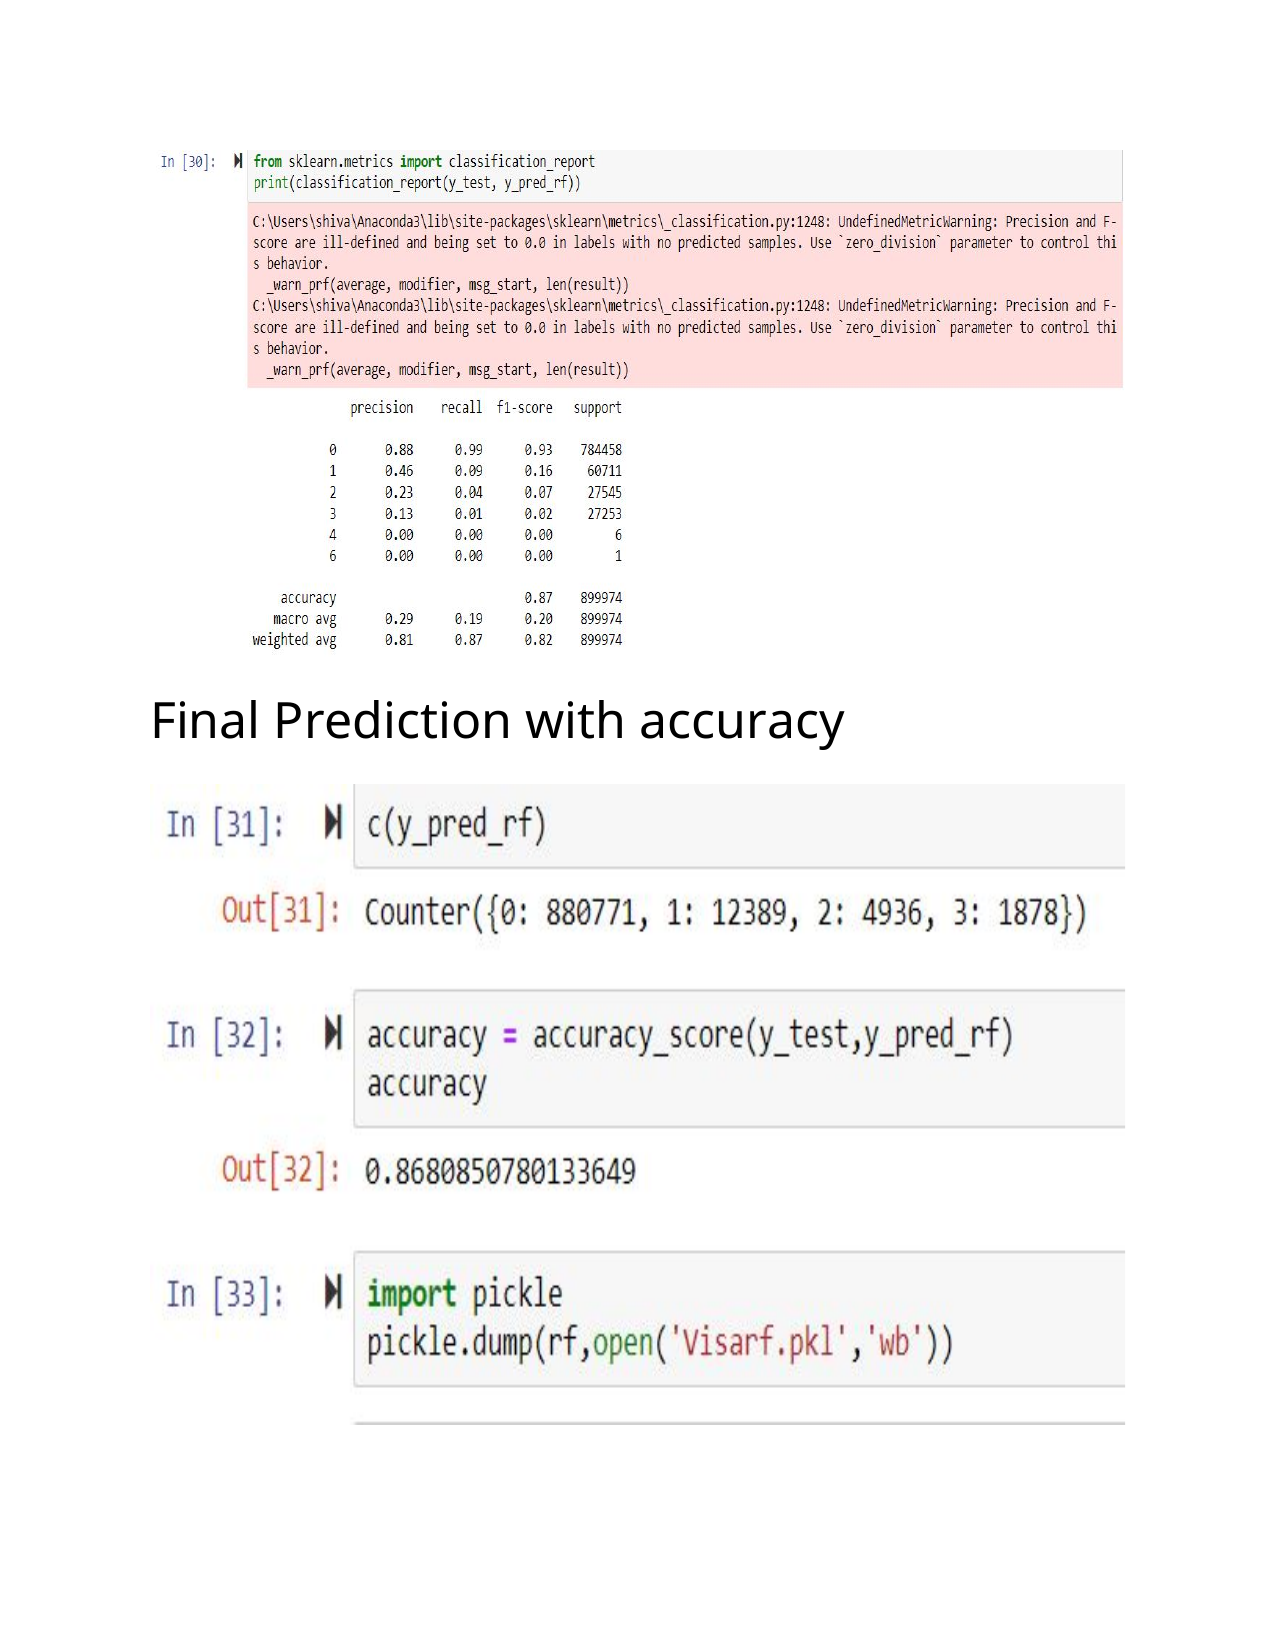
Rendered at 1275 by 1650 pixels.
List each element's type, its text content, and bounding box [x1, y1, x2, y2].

picture [150, 150, 1125, 661]
picture [150, 784, 1126, 1425]
text Final Prediction with accuracy [150, 685, 1125, 753]
